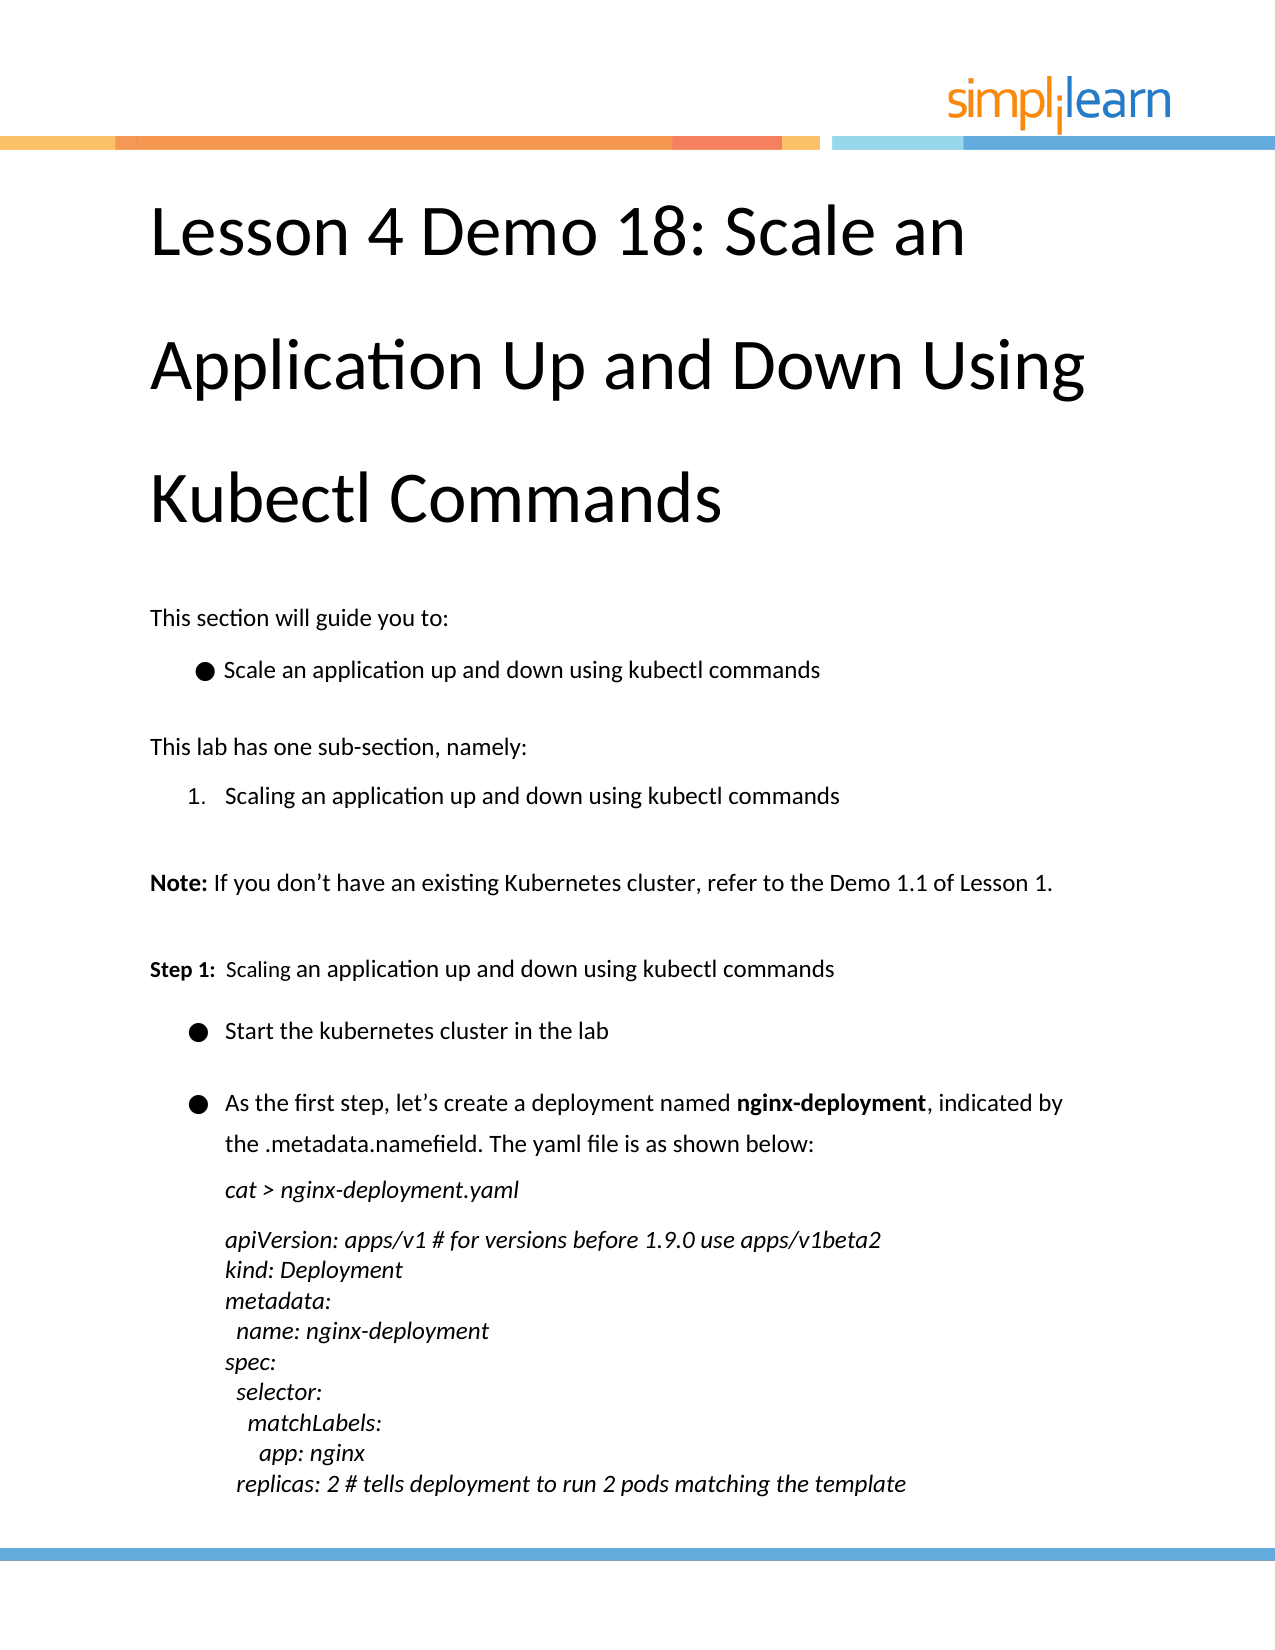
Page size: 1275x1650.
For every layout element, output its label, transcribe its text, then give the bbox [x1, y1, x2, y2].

text app: nginx [225, 1438, 1125, 1468]
text kind: Deployment [225, 1254, 1125, 1285]
picture [0, 1548, 1275, 1562]
list As the first step, let’s create a deployment named nginx-deployment, indicated by the .metadata.namefield. The yaml file is as shown below: [187, 1074, 1125, 1159]
text This section will guide you to: [150, 602, 1125, 633]
text Step 1: Scaling an application up and down using kubectl commands [150, 953, 1125, 984]
list Start the kubernetes cluster in the lab [187, 1002, 1125, 1053]
text cat > nginx-deployment.yaml [225, 1174, 1125, 1205]
list Scaling an application up and down using kubectl commands [187, 780, 1125, 843]
text apiVersion: apps/v1 # for versions before 1.9.0 use apps/v1beta2 [225, 1224, 1125, 1254]
text spec: [225, 1346, 1125, 1377]
text Lesson 4 Demo 18: Scale an Application Up and Down Using Kubectl Commands [150, 185, 1125, 541]
text matchLabels: [225, 1407, 1125, 1438]
picture [0, 76, 1275, 150]
text selector: [225, 1377, 1125, 1407]
list Scale an application up and down using kubectl commands [194, 652, 1125, 713]
text replicas: 2 # tells deployment to run 2 pods matching the template [225, 1468, 1125, 1499]
text metadata: [225, 1285, 1125, 1316]
text This lab has one sub-section, namely: [150, 731, 1125, 762]
text Note: If you don’t have an existing Kubernetes cluster, refer to the Demo 1.1 of Lesson 1. [150, 867, 1125, 930]
text name: nginx-deployment [225, 1316, 1125, 1346]
